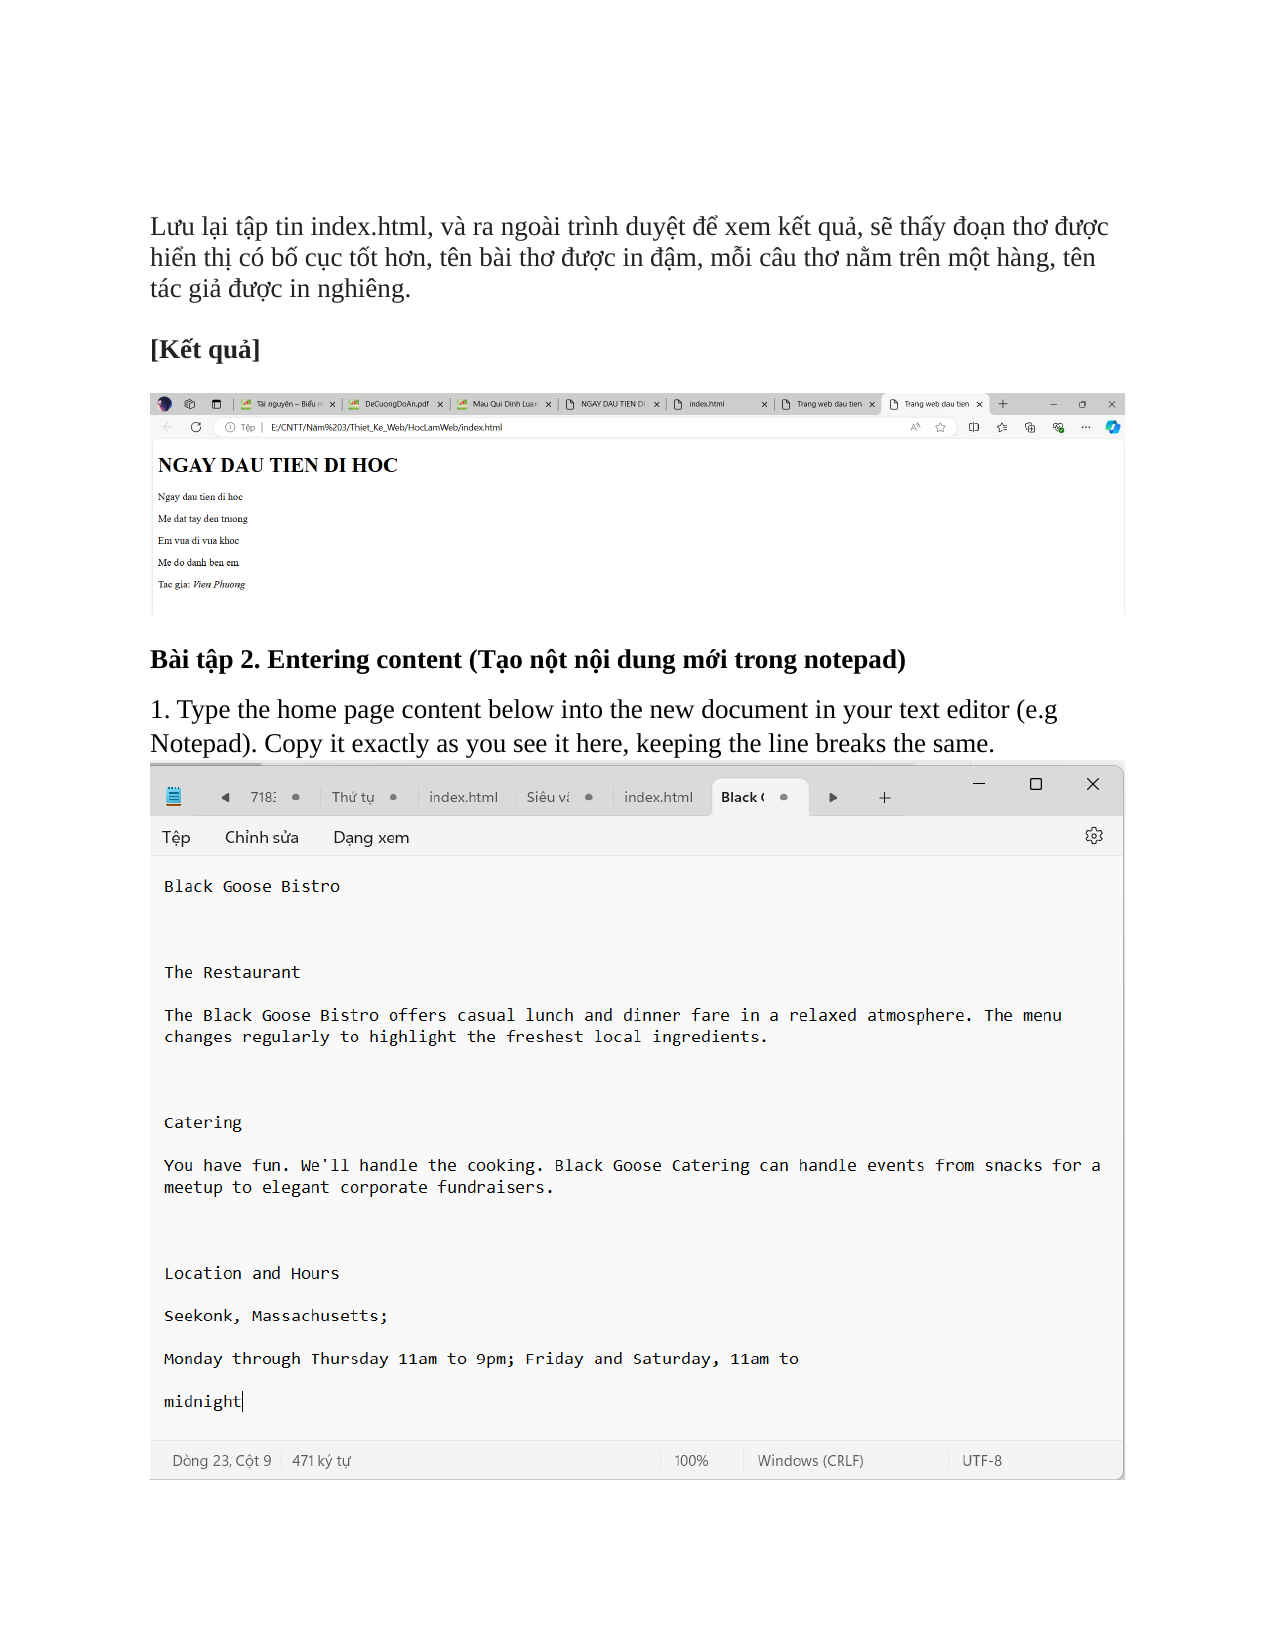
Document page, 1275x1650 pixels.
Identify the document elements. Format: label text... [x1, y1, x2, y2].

text Lưu lại tập tin index.html, và ra ngoài trình duyệt để xem kết quả, sẽ thấy đoạn thơ được hiển thị có bố cục tốt hơn, tên bài thơ được in đậm, mỗi câu thơ nằm trên một hàng, tên tác giả được in nghiêng. [150, 210, 1125, 304]
text [Kết quả] [150, 333, 1125, 364]
picture [150, 393, 1125, 615]
picture [150, 760, 1125, 1480]
text Bài tập 2. Entering content (Tạo nột nội dung mới trong notepad) [150, 643, 1125, 674]
text 1. Type the home page content below into the new document in your text editor (e.g Notepad). Copy it exactly as you see it here, keeping the line breaks the same. [150, 693, 1125, 760]
